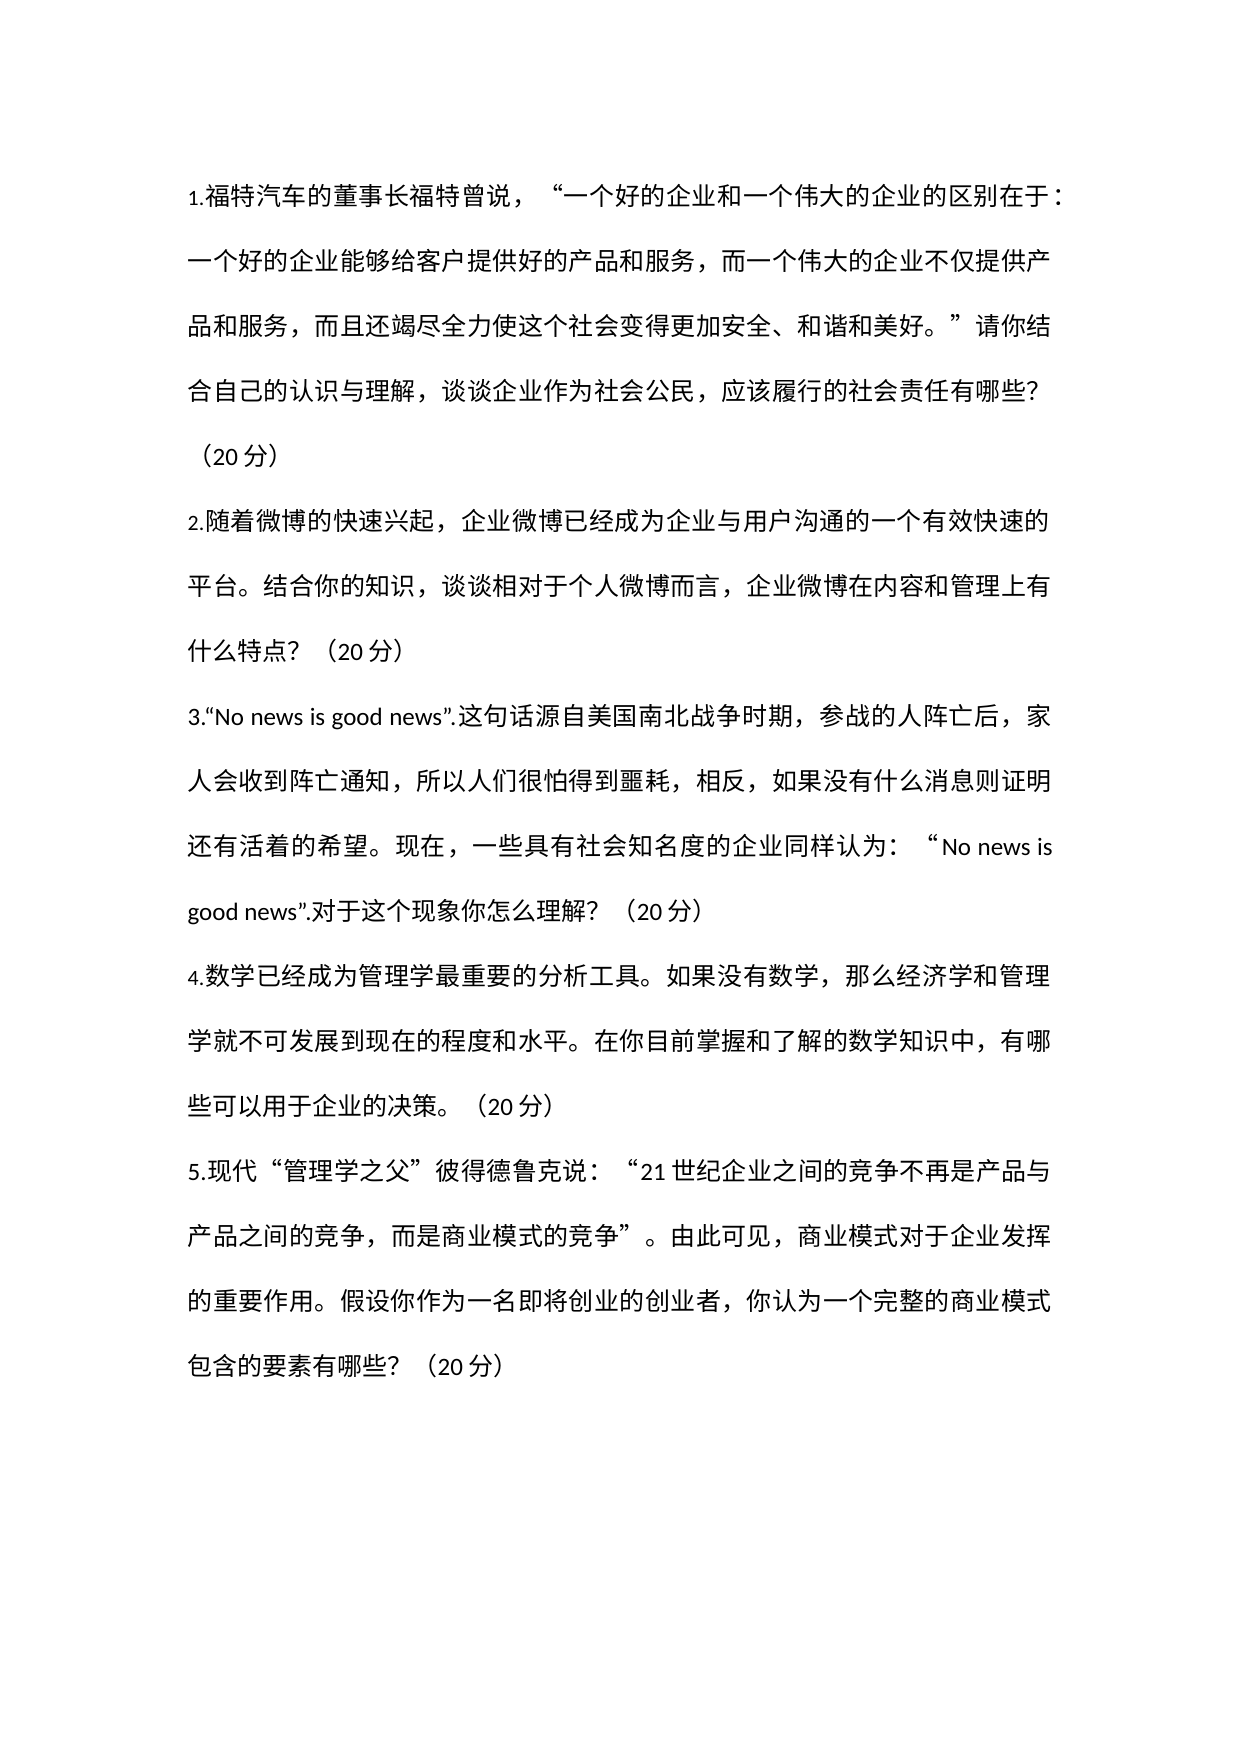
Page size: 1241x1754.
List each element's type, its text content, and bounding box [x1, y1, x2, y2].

text 1.福特汽车的董事长福特曾说，“一个好的企业和一个伟大的企业的区别在于：一个好的企业能够给客户提供好的产品和服务，而一个伟大的企业不仅提供产品和服务，而且还竭尽全力使这个社会变得更加安全、和谐和美好。”请你结合自己的认识与理解，谈谈企业作为社会公民，应该履行的社会责任有哪些？（20分） 2.随着微博的快速兴起，企业微博已经成为企业与用户沟通的一个有效快速的平台。结合你的知识，谈谈相对于个人微博而言，企业微博在内容和管理上有什么特点？（20分） 3.“No news is good news”.这句话源自美国南北战争时期，参战的人阵亡后，家人会收到阵亡通知，所以人们很怕得到噩耗，相反，如果没有什么消息则证明还有活着的希望。现在，一些具有社会知名度的企业同样认为：“No news is good news”.对于这个现象你怎么理解？（20分） 4.数学已经成为管理学最重要的分析工具。如果没有数学，那么经济学和管理学就不可发展到现在的程度和水平。在你目前掌握和了解的数学知识中，有哪些可以用于企业的决策。（20分） 5.现代“管理学之父”彼得德鲁克说：“21世纪企业之间的竞争不再是产品与产品之间的竞争，而是商业模式的竞争”。由此可见，商业模式对于企业发挥的重要作用。假设你作为一名即将创业的创业者，你认为一个完整的商业模式包含的要素有哪些？（20分） [187, 162, 1053, 1397]
